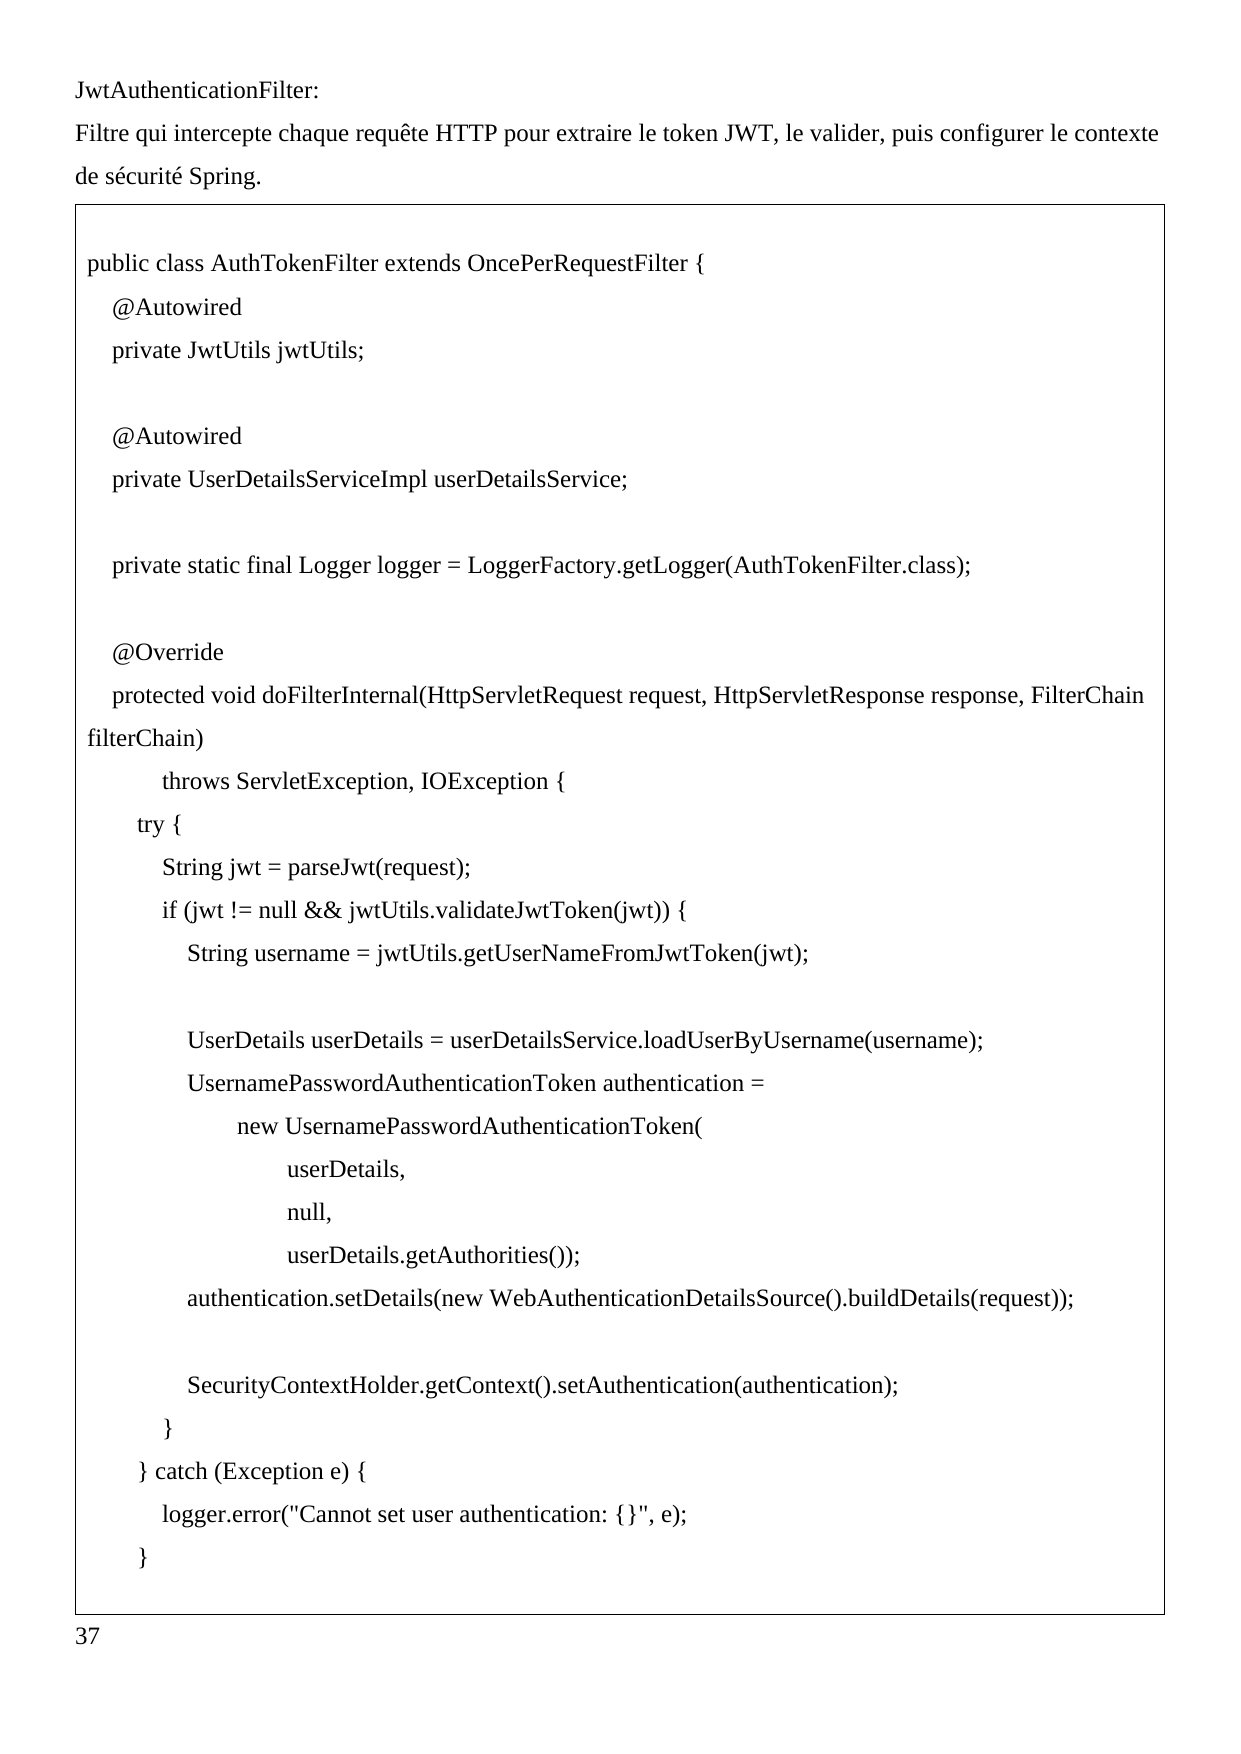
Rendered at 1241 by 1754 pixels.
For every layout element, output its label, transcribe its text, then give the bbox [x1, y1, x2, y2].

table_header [76, 205, 1164, 1614]
text JwtAuthenticationFilter: [75, 75, 1165, 104]
text Filtre qui intercepte chaque requête HTTP pour extraire le token JWT, le valider, puis configurer le contexte de sécurité Spring. [75, 118, 1165, 190]
